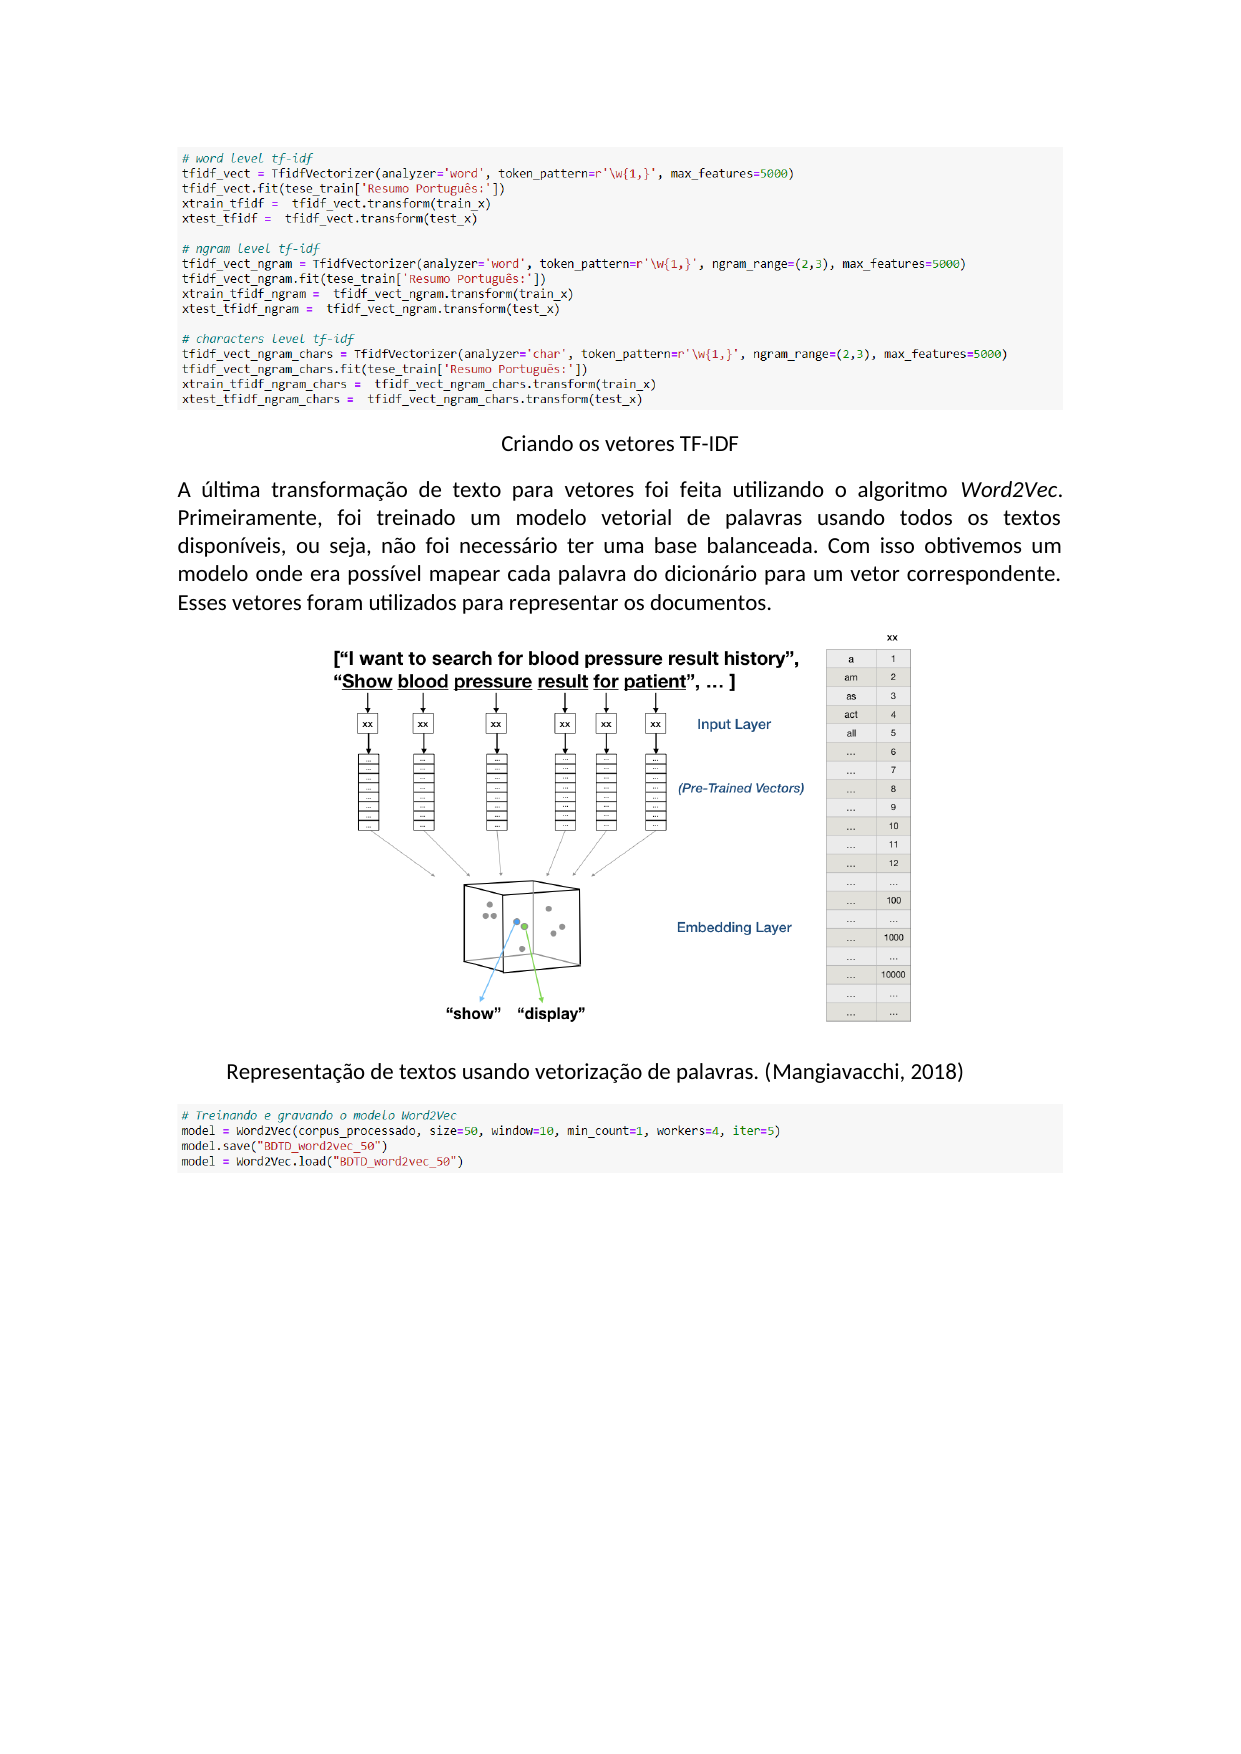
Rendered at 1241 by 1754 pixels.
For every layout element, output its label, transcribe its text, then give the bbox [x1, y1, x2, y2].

text Representação de textos usando vetorização de palavras. (Mangiavacchi, 2018) [127, 1057, 1063, 1085]
picture [319, 632, 922, 1041]
picture [177, 147, 1063, 410]
picture [177, 1104, 1063, 1173]
text A última transformação de texto para vetores foi feita utilizando o algoritmo Word2Vec. Primeiramente, foi treinado um modelo vetorial de palavras usando todos os textos disponíveis, ou seja, não foi necessário ter uma base balanceada. Com isso obtivemos um modelo onde era possível mapear cada palavra do dicionário para um vetor correspondente. Esses vetores foram utilizados para representar os documentos. [177, 476, 1063, 616]
text Criando os vetores TF-IDF [177, 429, 1063, 457]
